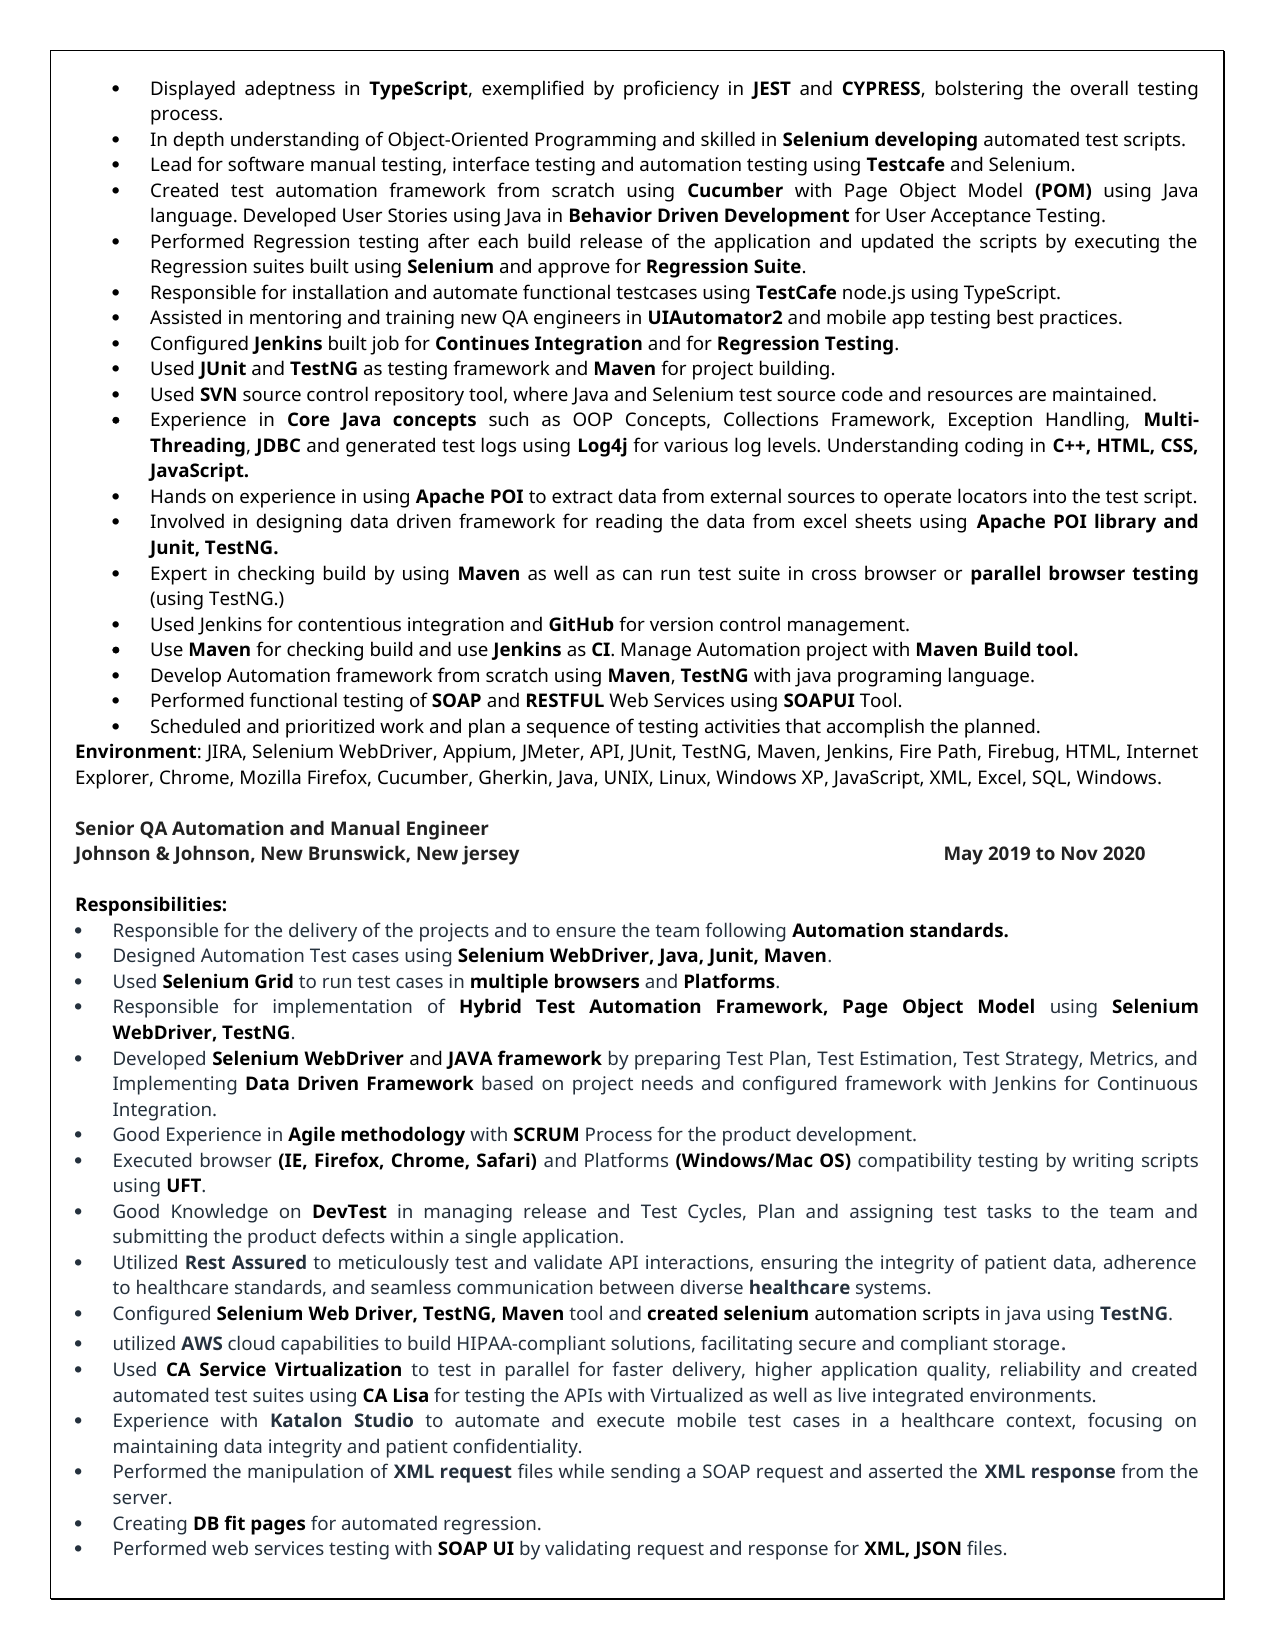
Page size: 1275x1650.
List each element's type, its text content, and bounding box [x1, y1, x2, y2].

list Good Experience in Agile methodology with SCRUM Process for the product development. [75, 1121, 1199, 1147]
list Configured Selenium Web Driver, TestNG, Maven tool and created selenium automation scripts in java using TestNG. [75, 1300, 1199, 1326]
list Configured Jenkins built job for Continues Integration and for Regression Testing. [112, 330, 1199, 356]
list Good Knowledge on DevTest in managing release and Test Cycles, Plan and assigning test tasks to the team and submitting the product defects within a single application. [75, 1198, 1199, 1249]
list Experience with Katalon Studio to automate and execute mobile test cases in a healthcare context, focusing on maintaining data integrity and patient confidentiality. [75, 1408, 1199, 1459]
list Lead for software manual testing, interface testing and automation testing using Testcafe and Selenium. [112, 152, 1199, 177]
list Expert in checking build by using Maven as well as can run test suite in cross browser or parallel browser testing (using TestNG.) [112, 560, 1199, 611]
list Experience in Core Java concepts such as OOP Concepts, Collections Framework, Exception Handling, Multi-Threading, JDBC and generated test logs using Log4j for various log levels. Understanding coding in C++, HTML, CSS, JavaScript. [112, 407, 1199, 483]
list Created test automation framework from scratch using Cucumber with Page Object Model (POM) using Java language. Developed User Stories using Java in Behavior Driven Development for User Acceptance Testing. [112, 177, 1199, 228]
list Performed functional testing of SOAP and RESTFUL Web Services using SOAPUI Tool. [112, 687, 1199, 713]
list utilized AWS cloud capabilities to build HIPAA-compliant solutions, facilitating secure and compliant storage. [75, 1326, 1199, 1357]
list Creating DB fit pages for automated regression. [75, 1510, 1199, 1535]
list Responsible for installation and automate functional testcases using TestCafe node.js using TypeScript. [112, 279, 1199, 305]
list Scheduled and prioritized work and plan a sequence of testing activities that accomplish the planned. [112, 713, 1199, 738]
list Used Jenkins for contentious integration and GitHub for version control management. [112, 611, 1199, 636]
list Assisted in mentoring and training new QA engineers in UIAutomator2 and mobile app testing best practices. [112, 305, 1199, 330]
list Designed Automation Test cases using Selenium WebDriver, Java, Junit, Maven. [75, 943, 1199, 968]
list Executed browser (IE, Firefox, Chrome, Safari) and Platforms (Windows/Mac OS) compatibility testing by writing scripts using UFT. [75, 1147, 1199, 1198]
list Performed Regression testing after each build release of the application and updated the scripts by executing the Regression suites built using Selenium and approve for Regression Suite. [112, 228, 1199, 279]
list Used CA Service Virtualization to test in parallel for faster delivery, higher application quality, reliability and created automated test suites using CA Lisa for testing the APIs with Virtualized as well as live integrated environments. [75, 1357, 1199, 1408]
list Displayed adeptness in TypeScript, exemplified by proficiency in JEST and CYPRESS, bolstering the overall testing process. [112, 75, 1199, 126]
list Develop Automation framework from scratch using Maven, TestNG with java programing language. [112, 662, 1199, 687]
list Use Maven for checking build and use Jenkins as CI. Manage Automation project with Maven Build tool. [112, 636, 1199, 662]
text Senior QA Automation and Manual Engineer [75, 815, 1199, 841]
list Used SVN source control repository tool, where Java and Selenium test source code and resources are maintained. [112, 381, 1199, 407]
list Responsible for the delivery of the projects and to ensure the team following Automation standards. [75, 917, 1199, 943]
list Responsible for implementation of Hybrid Test Automation Framework, Page Object Model using Selenium WebDriver, TestNG. [75, 994, 1199, 1045]
list Used Selenium Grid to run test cases in multiple browsers and Platforms. [75, 968, 1199, 994]
list Involved in designing data driven framework for reading the data from excel sheets using Apache POI library and Junit, TestNG. [112, 509, 1199, 560]
list Developed Selenium WebDriver and JAVA framework by preparing Test Plan, Test Estimation, Test Strategy, Metrics, and Implementing Data Driven Framework based on project needs and configured framework with Jenkins for Continuous Integration. [75, 1045, 1199, 1121]
list Performed the manipulation of XML request files while sending a SOAP request and asserted the XML response from the server. [75, 1459, 1199, 1510]
list Performed web services testing with SOAP UI by validating request and response for XML, JSON files. [75, 1535, 1199, 1561]
text Environment: JIRA, Selenium WebDriver, Appium, JMeter, API, JUnit, TestNG, Maven, Jenkins, Fire Path, Firebug, HTML, Internet Explorer, Chrome, Mozilla Firefox, Cucumber, Gherkin, Java, UNIX, Linux, Windows XP, JavaScript, XML, Excel, SQL, Windows. [75, 738, 1199, 789]
list Hands on experience in using Apache POI to extract data from external sources to operate locators into the test script. [112, 483, 1199, 509]
list In depth understanding of Object-Oriented Programming and skilled in Selenium developing automated test scripts. [112, 126, 1199, 152]
list Used JUnit and TestNG as testing framework and Maven for project building. [112, 356, 1199, 381]
list Utilized Rest Assured to meticulously test and validate API interactions, ensuring the integrity of patient data, adherence to healthcare standards, and seamless communication between diverse healthcare systems. [75, 1249, 1199, 1300]
text Responsibilities: [75, 892, 1199, 917]
text Johnson & Johnson, New Brunswick, New jersey May 2019 to Nov 2020 [75, 841, 1199, 866]
